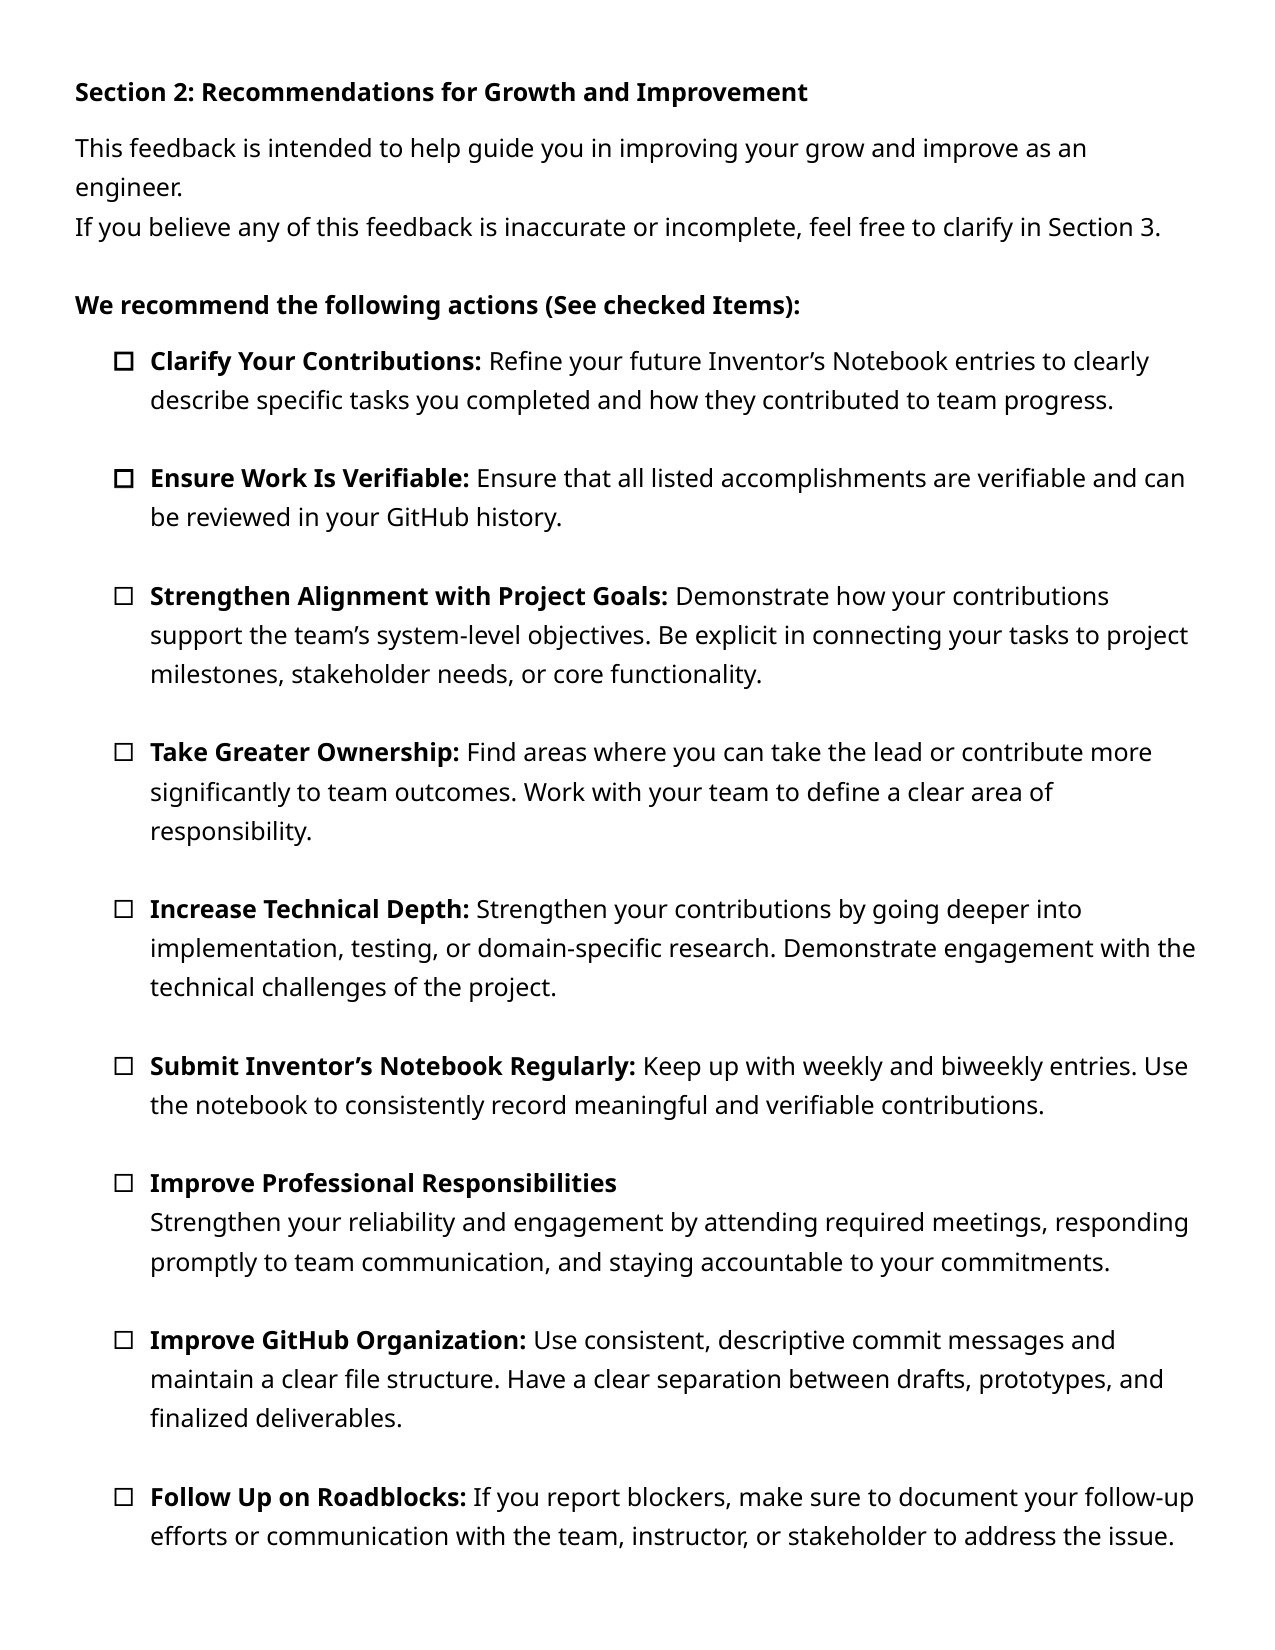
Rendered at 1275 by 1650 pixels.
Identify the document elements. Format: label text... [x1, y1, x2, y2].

list Clarify Your Contributions: Refine your future Inventor’s Notebook entries to clearly describe specific tasks you completed and how they contributed to team progress. [112, 343, 1200, 456]
text Section 2: Recommendations for Growth and Improvement [75, 75, 1200, 109]
list Take Greater Ownership: Find areas where you can take the lead or contribute more significantly to team outcomes. Work with your team to define a clear area of responsibility. [112, 735, 1200, 847]
text This feedback is intended to help guide you in improving your grow and improve as an engineer. If you believe any of this feedback is inaccurate or incomplete, feel free to clarify in Section 3. We recommend the following actions (See checked Items): [75, 131, 1200, 322]
list Ensure Work Is Verifiable: Ensure that all listed accomplishments are verifiable and can be reviewed in your GitHub history. [112, 461, 1200, 534]
list Follow Up on Roadblocks: If you report blockers, make sure to document your follow-up efforts or communication with the team, instructor, or stakeholder to address the issue. [112, 1479, 1200, 1552]
list Submit Inventor’s Notebook Regularly: Keep up with weekly and biweekly entries. Use the notebook to consistently record meaningful and verifiable contributions. [112, 1048, 1200, 1122]
list Improve GitHub Organization: Use consistent, descriptive commit messages and maintain a clear file structure. Have a clear separation between drafts, prototypes, and finalized deliverables. [112, 1322, 1200, 1435]
list Improve Professional Responsibilities Strengthen your reliability and engagement by attending required meetings, responding promptly to team communication, and staying accountable to your commitments. [112, 1166, 1200, 1317]
list Increase Technical Depth: Strengthen your contributions by going deeper into implementation, testing, or domain-specific research. Demonstrate engagement with the technical challenges of the project. [112, 892, 1200, 1043]
list Strengthen Alignment with Project Goals: Demonstrate how your contributions support the team’s system-level objectives. Be explicit in connecting your tasks to project milestones, stakeholder needs, or core functionality. [112, 578, 1200, 691]
